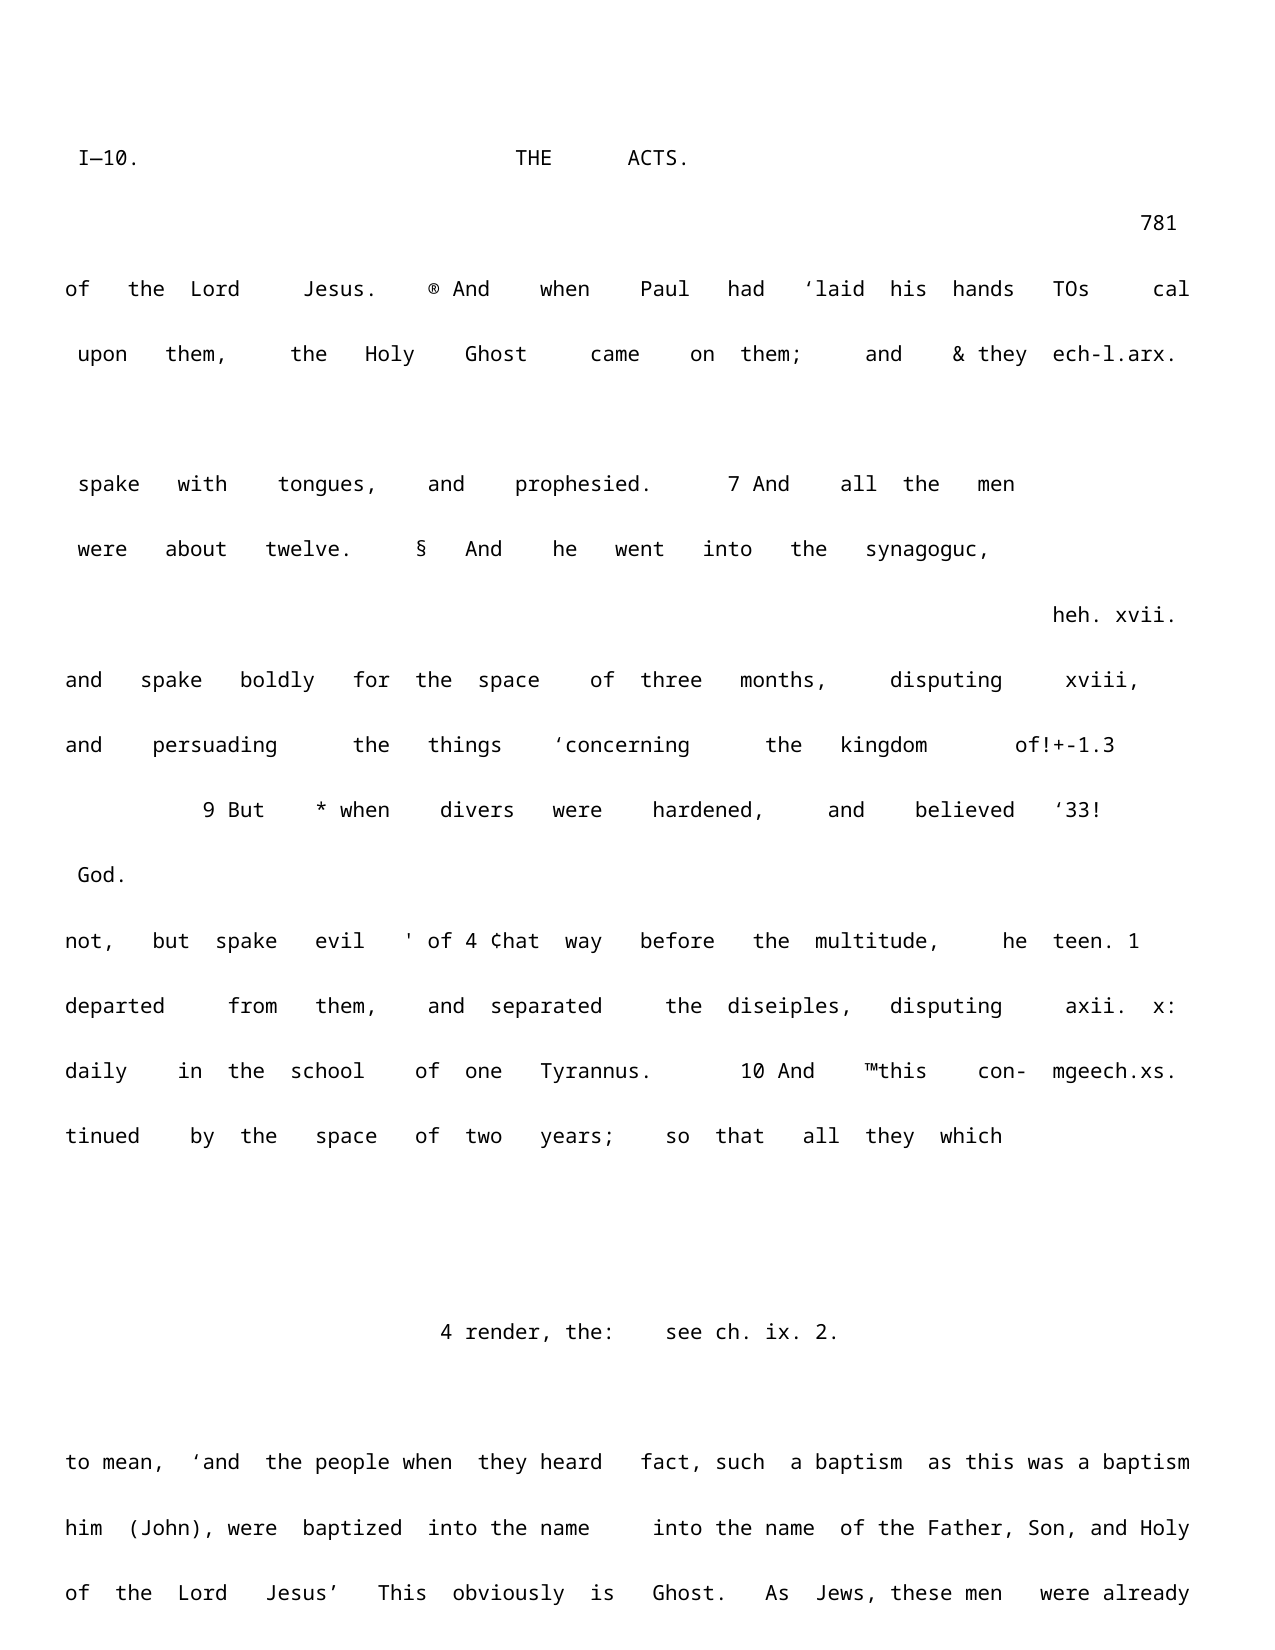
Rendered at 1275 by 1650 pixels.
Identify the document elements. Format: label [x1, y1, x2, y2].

text [15, 15, 1260, 1606]
